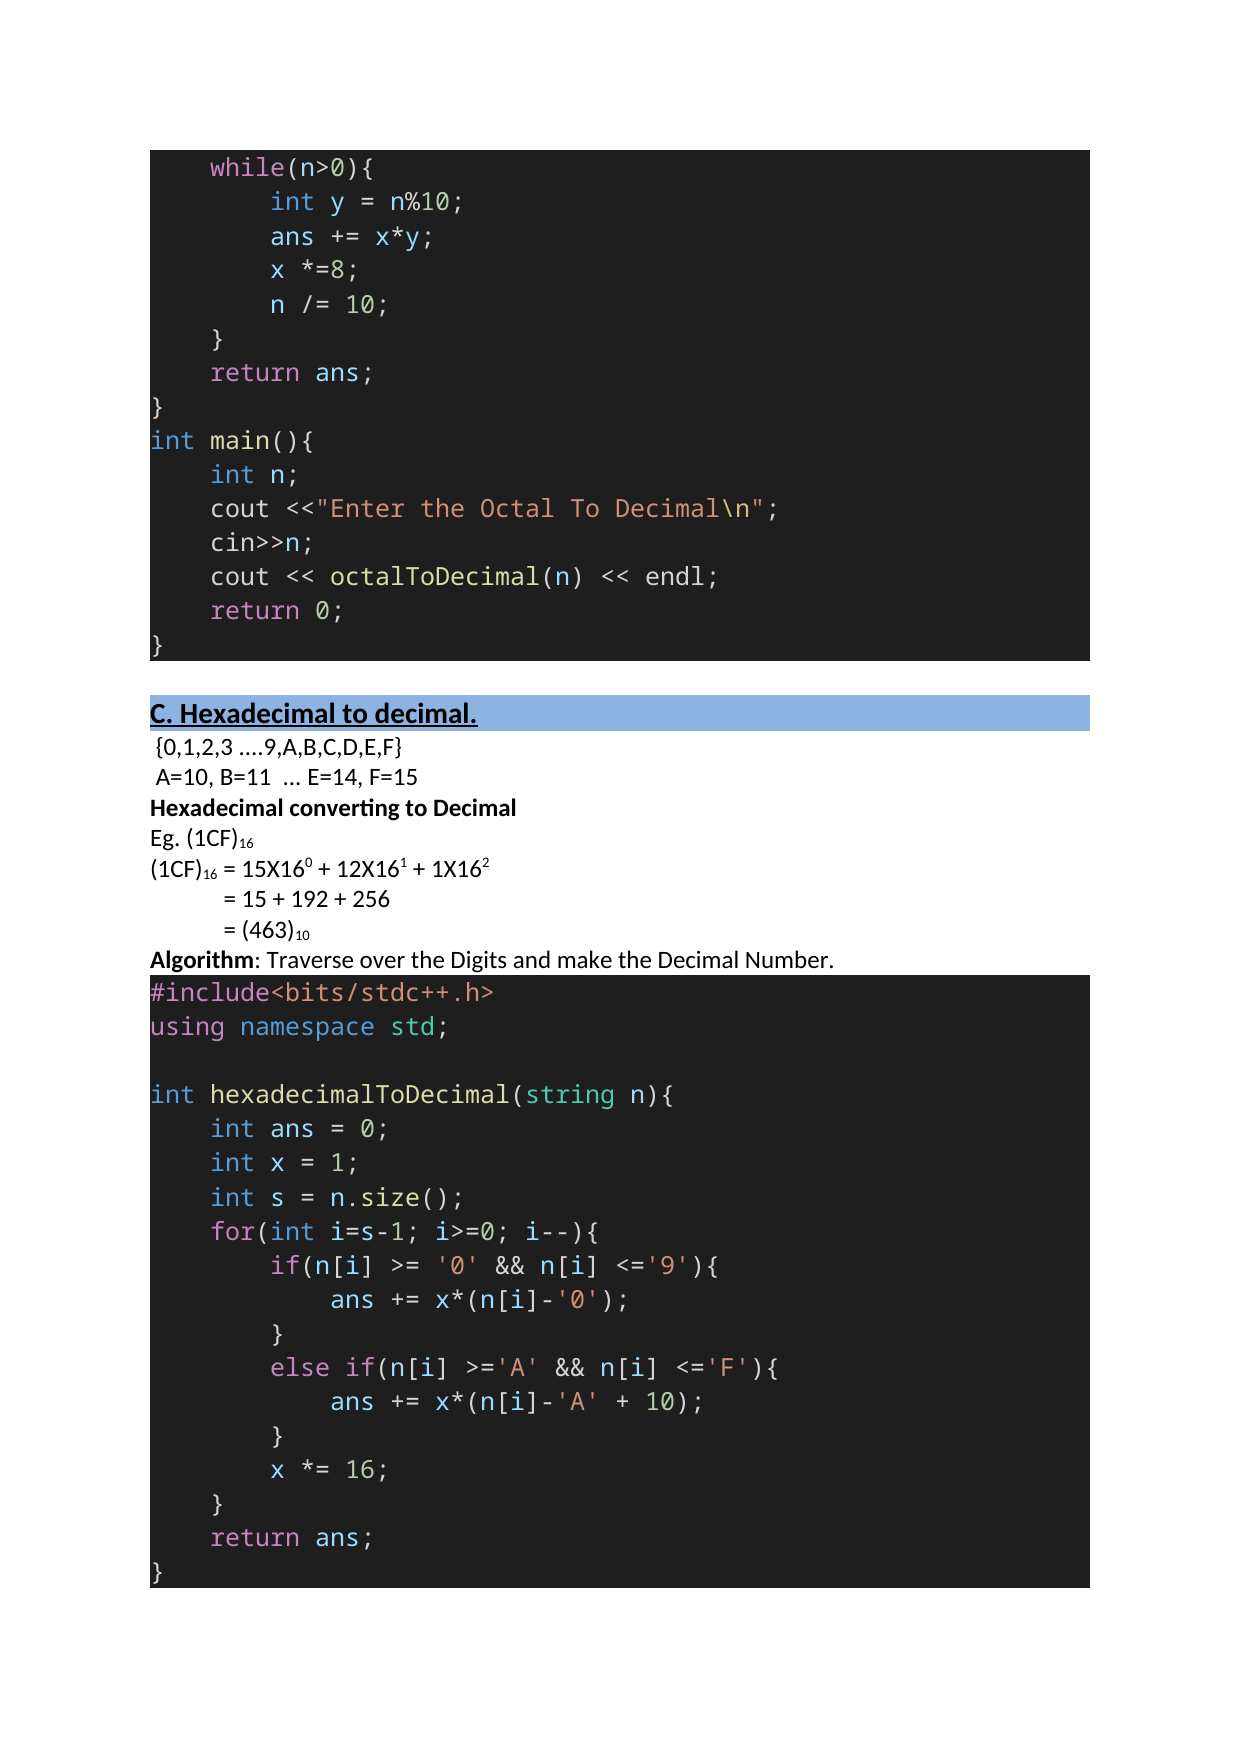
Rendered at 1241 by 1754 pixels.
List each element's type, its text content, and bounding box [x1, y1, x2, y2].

text int ans = 0; [150, 1111, 1090, 1145]
text x *=8; [150, 252, 1090, 286]
text return ans; [150, 354, 1090, 388]
text = (463)10 [150, 914, 1090, 944]
text (1CF)16 = 15X160 + 12X161 + 1X162 [150, 853, 1090, 883]
text ans += x*y; [150, 218, 1090, 252]
text } [150, 1418, 1090, 1452]
text Hexadecimal converting to Decimal [150, 792, 1090, 822]
text ans += x*(n[i]-'A' + 10); [150, 1383, 1090, 1418]
text } [150, 1486, 1090, 1520]
text cin>>n; [150, 525, 1090, 559]
text while(n>0){ [150, 150, 1090, 184]
text C. Hexadecimal to decimal. [150, 695, 1090, 731]
text int x = 1; [150, 1145, 1090, 1179]
text Eg. (1CF)16 [150, 822, 1090, 853]
text ans += x*(n[i]-'0'); [150, 1281, 1090, 1315]
text } [150, 1315, 1090, 1349]
text n /= 10; [150, 286, 1090, 320]
text using namespace std; [150, 1009, 1090, 1043]
text int y = n%10; [150, 184, 1090, 218]
text return ans; [150, 1520, 1090, 1554]
text } [150, 388, 1090, 422]
text int hexadecimalToDecimal(string n){ [150, 1077, 1090, 1111]
text } [150, 1554, 1090, 1588]
text = 15 + 192 + 256 [150, 883, 1090, 914]
text return 0; [150, 593, 1090, 627]
text int n; [150, 457, 1090, 491]
text } [150, 320, 1090, 354]
text int main(){ [150, 422, 1090, 457]
text A=10, B=11 ... E=14, F=15 [150, 761, 1090, 792]
text x *= 16; [150, 1452, 1090, 1486]
text for(int i=s-1; i>=0; i--){ [150, 1213, 1090, 1247]
text Algorithm: Traverse over the Digits and make the Decimal Number. [150, 944, 1090, 975]
text cout << octalToDecimal(n) << endl; [150, 559, 1090, 593]
text #include<bits/stdc++.h> [150, 975, 1090, 1009]
text int s = n.size(); [150, 1179, 1090, 1213]
text } [150, 627, 1090, 661]
text if(n[i] >= '0' && n[i] <='9'){ [150, 1247, 1090, 1281]
text else if(n[i] >='A' && n[i] <='F'){ [150, 1349, 1090, 1383]
text cout <<"Enter the Octal To Decimal\n"; [150, 491, 1090, 525]
text {0,1,2,3 ....9,A,B,C,D,E,F} [150, 731, 1090, 761]
